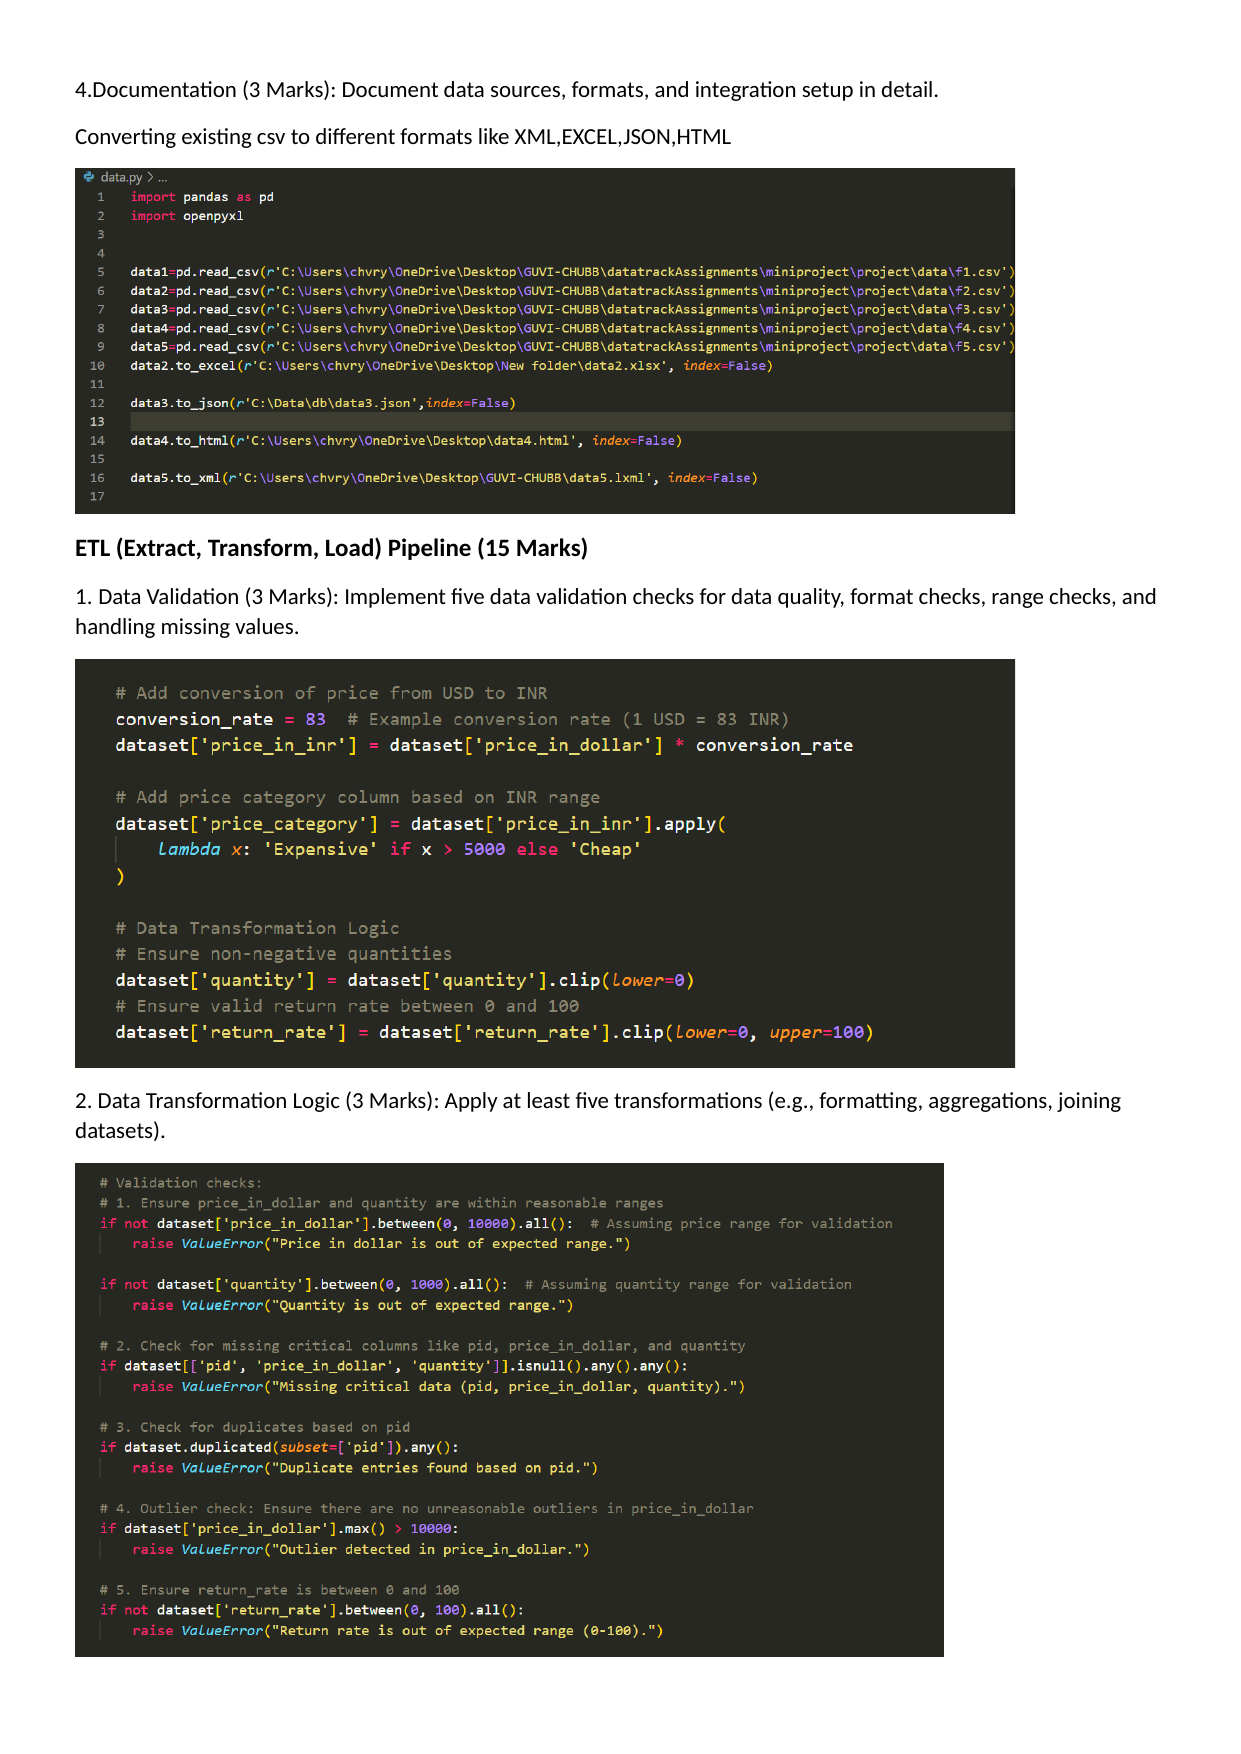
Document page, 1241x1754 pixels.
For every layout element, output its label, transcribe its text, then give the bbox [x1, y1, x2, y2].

text 4.Documentation (3 Marks): Document data sources, formats, and integration setup in detail. [75, 75, 1165, 103]
picture [75, 168, 1016, 514]
picture [75, 659, 1016, 1068]
text ETL (Extract, Transform, Load) Pipeline (15 Marks) [75, 533, 1165, 563]
text 1. Data Validation (3 Marks): Implement five data validation checks for data quality, format checks, range checks, and handling missing values. [75, 582, 1165, 640]
text 2. Data Transformation Logic (3 Marks): Apply at least five transformations (e.g., formatting, aggregations, joining datasets). [75, 1086, 1165, 1144]
picture [75, 1163, 944, 1657]
text Converting existing csv to different formats like XML,EXCEL,JSON,HTML [75, 122, 1165, 150]
